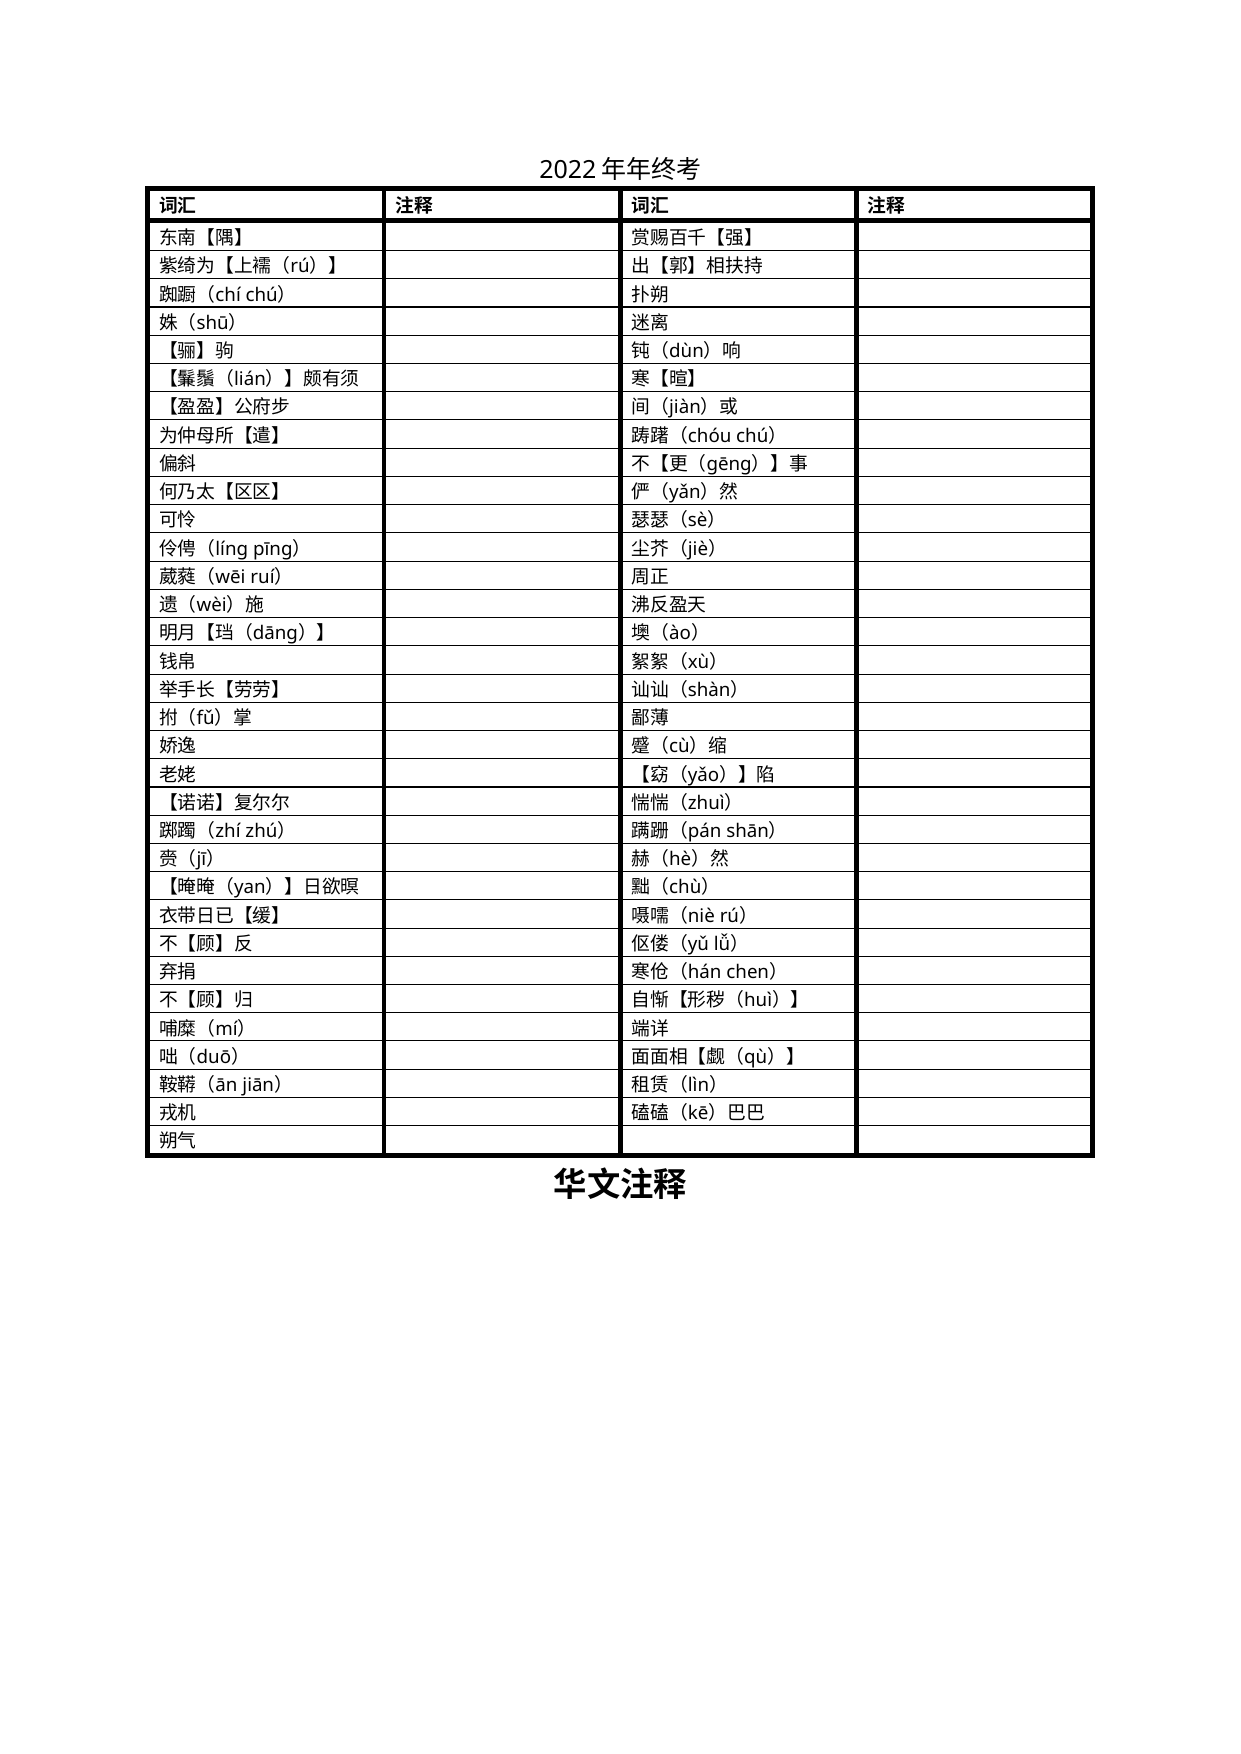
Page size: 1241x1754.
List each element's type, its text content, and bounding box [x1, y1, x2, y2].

table_cell 墺（ào） [623, 618, 854, 645]
table_cell [859, 477, 1090, 504]
table_cell 端详 [623, 1013, 854, 1040]
table_cell 黜（chù） [623, 872, 854, 899]
table_cell 蹒跚（pán shān） [623, 816, 854, 843]
table_cell 偏斜 [150, 449, 382, 476]
table_cell [859, 759, 1090, 786]
table_cell [859, 1013, 1090, 1040]
table_cell [386, 1098, 618, 1125]
table_cell [386, 957, 618, 984]
table_cell [859, 731, 1090, 758]
table_cell 娇逸 [150, 731, 382, 758]
table_cell 鞍鞯（ān jiān） [150, 1070, 382, 1097]
table_cell [386, 844, 618, 871]
table_cell 伛偻（yǔ lǚ） [623, 929, 854, 956]
table_cell [386, 223, 618, 250]
table_cell [859, 703, 1090, 730]
table_cell 赍（jī） [150, 844, 382, 871]
table_cell [386, 392, 618, 419]
table_cell 钱帛 [150, 646, 382, 673]
table_header 词汇 [150, 191, 382, 218]
table_cell [859, 985, 1090, 1012]
table_cell 惴惴（zhuì） [623, 788, 854, 814]
table_cell [386, 308, 618, 335]
table_cell [386, 646, 618, 673]
table_cell [859, 392, 1090, 419]
table_cell 租赁（lìn） [623, 1070, 854, 1097]
table_cell 老姥 [150, 759, 382, 786]
table_cell 踌躇（chóu chú） [623, 420, 854, 448]
table_cell [859, 646, 1090, 673]
table_cell [623, 1126, 854, 1153]
table_cell 蹙（cù）缩 [623, 731, 854, 758]
table_cell [859, 788, 1090, 814]
table_cell [859, 533, 1090, 561]
table_cell [386, 364, 618, 391]
table_cell 【窈（yǎo）】陷 [623, 759, 854, 786]
table_cell 迷离 [623, 308, 854, 335]
table_cell [386, 251, 618, 278]
table_header 注释 [859, 191, 1090, 218]
table_cell [859, 618, 1090, 645]
table_cell [859, 251, 1090, 278]
table_cell 【盈盈】公府步 [150, 392, 382, 419]
table_cell 姝（shū） [150, 308, 382, 335]
table_cell 踟蹰（chí chú） [150, 279, 382, 306]
table_cell 踯躅（zhí zhú） [150, 816, 382, 843]
table_cell 嗫嚅（niè rú） [623, 900, 854, 927]
table_cell 明月【珰（dāng）】 [150, 618, 382, 645]
table_cell 朔气 [150, 1126, 382, 1153]
table_cell [859, 562, 1090, 589]
table_cell 不【更（gēng）】事 [623, 449, 854, 476]
table_cell 寒【暄】 [623, 364, 854, 391]
table_cell 葳蕤（wēi ruí） [150, 562, 382, 589]
table_cell 絮絮（xù） [623, 646, 854, 673]
table_cell 弃捐 [150, 957, 382, 984]
table_cell [386, 477, 618, 504]
table_cell [386, 279, 618, 306]
table_cell [859, 675, 1090, 702]
table_header 注释 [386, 191, 618, 218]
table_cell [386, 618, 618, 645]
text 华文注释 [150, 1158, 1090, 1206]
table_cell 赫（hè）然 [623, 844, 854, 871]
table_cell [386, 336, 618, 363]
table_cell [859, 308, 1090, 335]
table_cell [859, 223, 1090, 250]
table_cell [386, 985, 618, 1012]
text 2022年年终考 [150, 150, 1090, 186]
table_cell [859, 900, 1090, 927]
table_cell [859, 449, 1090, 476]
table_cell [859, 816, 1090, 843]
table_cell 不【顾】归 [150, 985, 382, 1012]
table_cell [386, 929, 618, 956]
table_cell 戎机 [150, 1098, 382, 1125]
table_cell [386, 731, 618, 758]
table_cell 咄（duō） [150, 1041, 382, 1069]
table_cell 东南【隅】 [150, 223, 382, 250]
table_cell [859, 1041, 1090, 1069]
table_cell [386, 788, 618, 814]
table_cell 俨（yǎn）然 [623, 477, 854, 504]
table_cell [386, 590, 618, 617]
table_cell [386, 872, 618, 899]
table_cell [386, 449, 618, 476]
table_cell 拊（fǔ）掌 [150, 703, 382, 730]
table_cell [386, 675, 618, 702]
table_header 词汇 [623, 191, 854, 218]
table_cell 【骊】驹 [150, 336, 382, 363]
table_cell [386, 505, 618, 532]
table_cell [859, 364, 1090, 391]
table_cell [386, 1126, 618, 1153]
table_cell [859, 590, 1090, 617]
table_cell [859, 929, 1090, 956]
table_cell [859, 872, 1090, 899]
table_cell 紫绮为【上襦（rú）】 [150, 251, 382, 278]
table_cell 磕磕（kē）巴巴 [623, 1098, 854, 1125]
table_cell [386, 759, 618, 786]
table_cell 赏赐百千【强】 [623, 223, 854, 250]
table_cell 伶俜（líng pīng） [150, 533, 382, 561]
table_cell [859, 1126, 1090, 1153]
table_cell 遗（wèi）施 [150, 590, 382, 617]
table_cell 衣带日已【缓】 [150, 900, 382, 927]
table_cell 瑟瑟（sè） [623, 505, 854, 532]
table_cell [859, 844, 1090, 871]
table_cell [859, 505, 1090, 532]
table_cell 不【顾】反 [150, 929, 382, 956]
table_cell [386, 900, 618, 927]
table_cell [386, 1041, 618, 1069]
table_cell [386, 1013, 618, 1040]
table_cell 鄙薄 [623, 703, 854, 730]
table_cell [859, 957, 1090, 984]
table_cell 【鬑鬚（lián）】颇有须 [150, 364, 382, 391]
table_cell 讪讪（shàn） [623, 675, 854, 702]
table_cell 自惭【形秽（huì）】 [623, 985, 854, 1012]
table_cell [386, 420, 618, 448]
table_cell 钝（dùn）响 [623, 336, 854, 363]
table_cell [386, 562, 618, 589]
table_cell [859, 279, 1090, 306]
table_cell 哺糜（mí） [150, 1013, 382, 1040]
table_cell 寒伧（hán chen） [623, 957, 854, 984]
table_cell 尘芥（jiè） [623, 533, 854, 561]
table_cell [386, 816, 618, 843]
table_cell [386, 1070, 618, 1097]
table_cell [859, 420, 1090, 448]
table_cell 为仲母所【遣】 [150, 420, 382, 448]
table_cell 扑朔 [623, 279, 854, 306]
table_cell 何乃太【区区】 [150, 477, 382, 504]
table_cell [386, 703, 618, 730]
table_cell 【晻晻（yan）】日欲暝 [150, 872, 382, 899]
table_cell [386, 533, 618, 561]
table_cell 周正 [623, 562, 854, 589]
table_cell [859, 1098, 1090, 1125]
table_cell 间（jiàn）或 [623, 392, 854, 419]
table_cell 【诺诺】复尔尔 [150, 788, 382, 814]
table_cell 举手长【劳劳】 [150, 675, 382, 702]
table_cell 可怜 [150, 505, 382, 532]
table_cell [859, 336, 1090, 363]
table_cell 面面相【觑（qù）】 [623, 1041, 854, 1069]
table_cell 出【郭】相扶持 [623, 251, 854, 278]
table_cell [859, 1070, 1090, 1097]
table_cell 沸反盈天 [623, 590, 854, 617]
